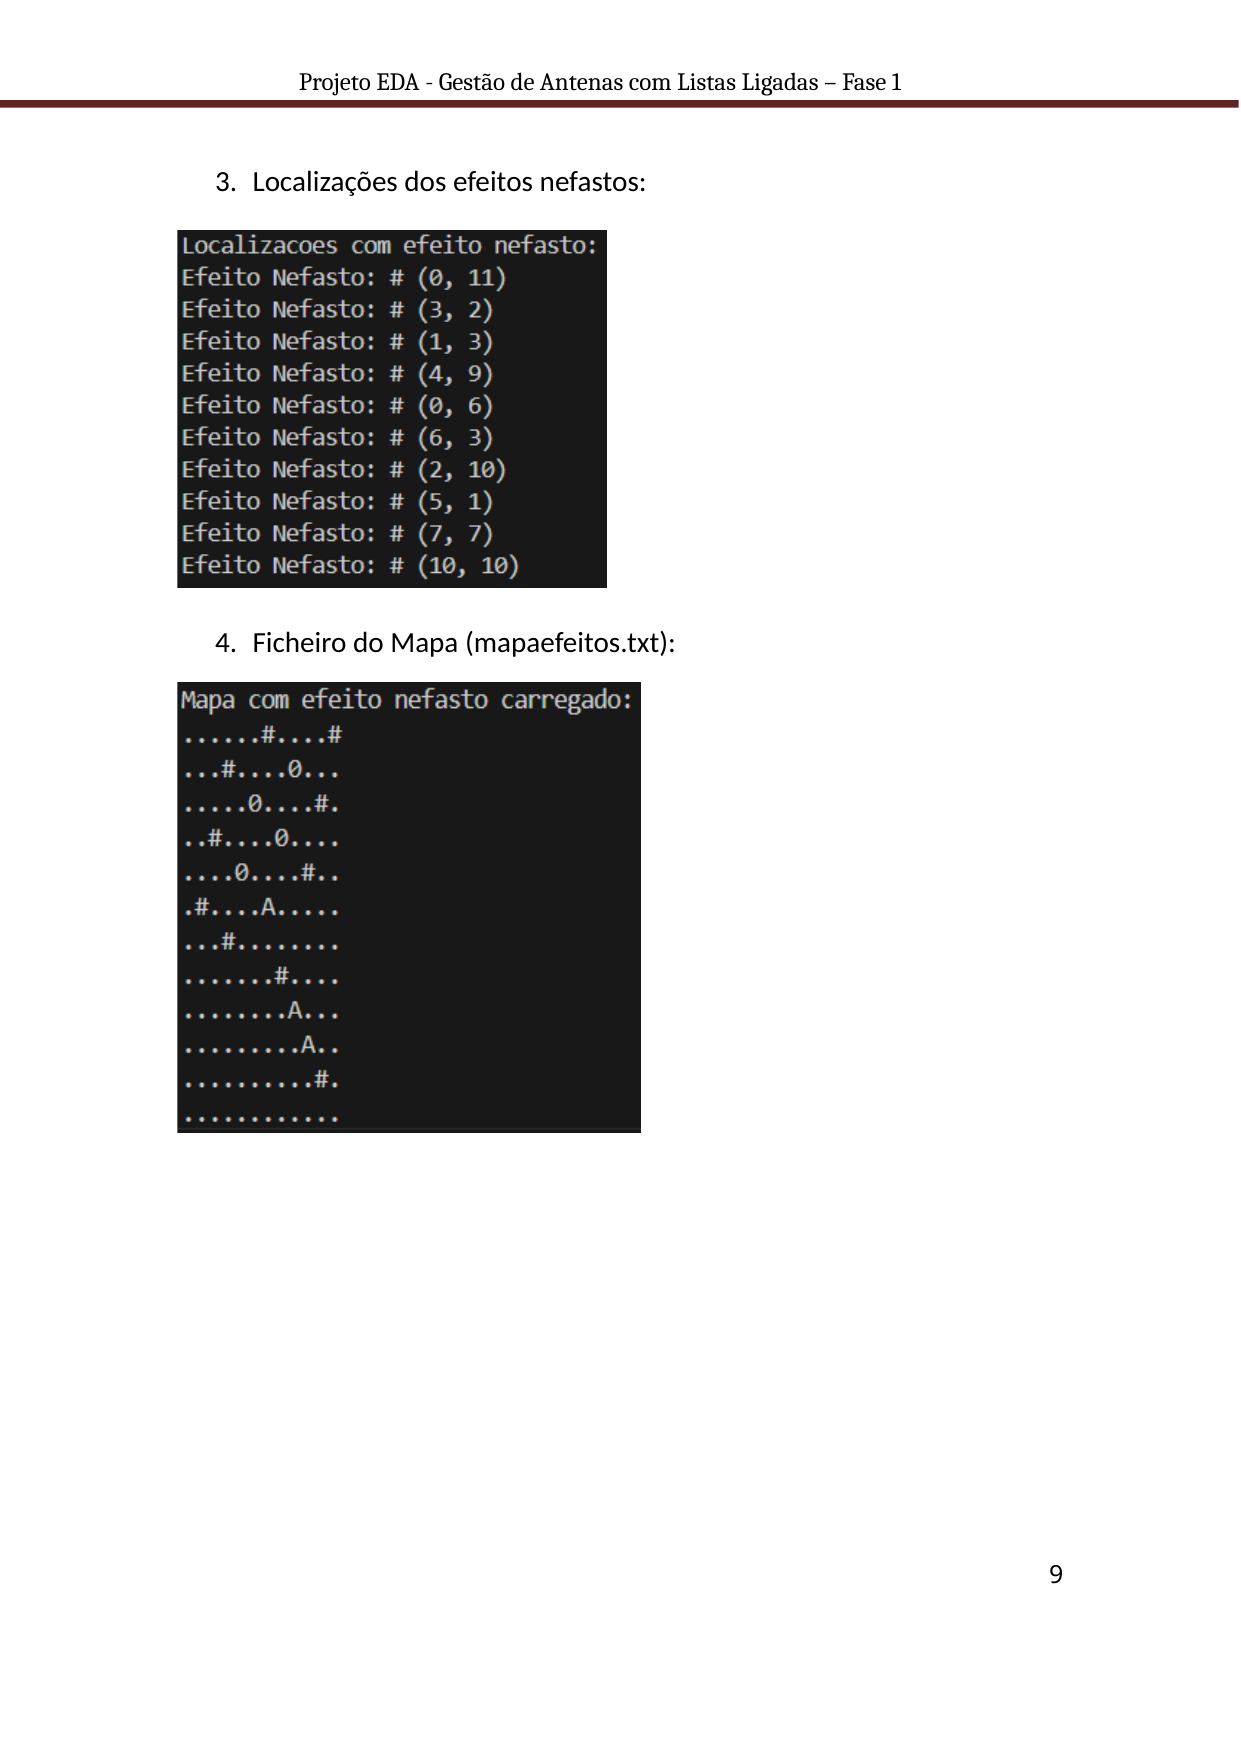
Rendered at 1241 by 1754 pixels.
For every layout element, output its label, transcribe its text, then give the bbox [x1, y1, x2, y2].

list Ficheiro do Mapa (mapaefeitos.txt): [215, 624, 1063, 659]
list Localizações dos efeitos nefastos: [215, 163, 1063, 198]
picture [177, 682, 641, 1133]
picture [177, 230, 607, 588]
